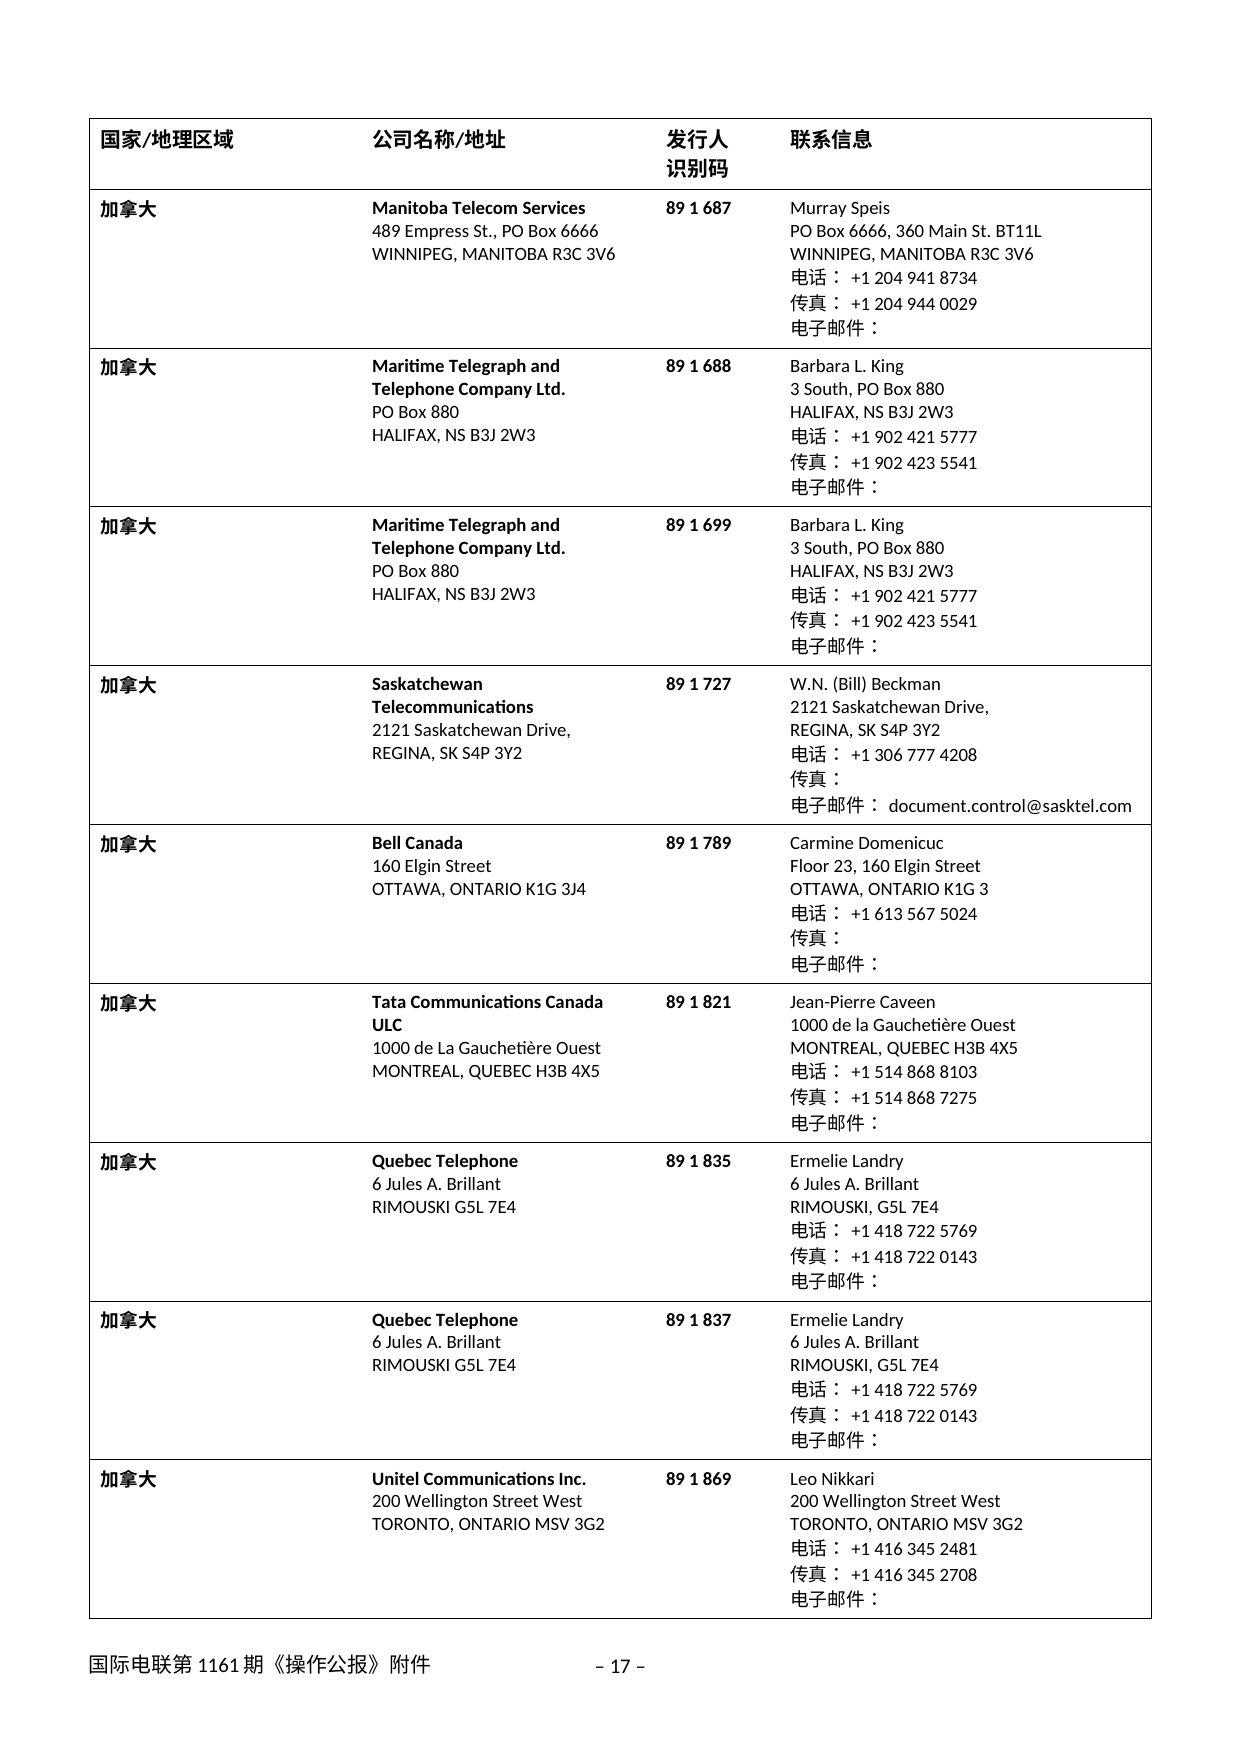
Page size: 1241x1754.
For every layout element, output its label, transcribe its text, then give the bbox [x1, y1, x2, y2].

table_header 公司名称/地址 [361, 119, 637, 188]
table_cell Murray Speis PO Box 6666, 360 Main St. BT11L WINNIPEG, MANITOBA R3C 3V6 电话： +1 204 941 8734 传真： +1 204 944 0029 电子邮件： [779, 190, 1151, 347]
table_cell 加拿大 [90, 190, 361, 347]
table_cell Barbara L. King 3 South, PO Box 880 HALIFAX, NS B3J 2W3 电话： +1 902 421 5777 传真： +1 902 423 5541 电子邮件： [779, 349, 1151, 506]
table_cell 89 1 821 [637, 984, 779, 1142]
table_cell Quebec Telephone 6 Jules A. Brillant RIMOUSKI G5L 7E4 [361, 1143, 637, 1301]
table_cell Manitoba Telecom Services 489 Empress St., PO Box 6666 WINNIPEG, MANITOBA R3C 3V6 [361, 190, 637, 347]
table_cell Barbara L. King 3 South, PO Box 880 HALIFAX, NS B3J 2W3 电话： +1 902 421 5777 传真： +1 902 423 5541 电子邮件： [779, 507, 1151, 665]
table_cell Jean-Pierre Caveen 1000 de la Gauchetière Ouest MONTREAL, QUEBEC H3B 4X5 电话： +1 514 868 8103 传真： +1 514 868 7275 电子邮件： [779, 984, 1151, 1142]
table_cell 加拿大 [90, 1143, 361, 1301]
table_cell 加拿大 [90, 984, 361, 1142]
table_cell Bell Canada 160 Elgin Street OTTAWA, ONTARIO K1G 3J4 [361, 825, 637, 983]
table_cell 加拿大 [90, 1302, 361, 1459]
table_cell Unitel Communications Inc. 200 Wellington Street West TORONTO, ONTARIO MSV 3G2 [361, 1460, 637, 1618]
table_cell Quebec Telephone 6 Jules A. Brillant RIMOUSKI G5L 7E4 [361, 1302, 637, 1459]
table_cell Tata Communications Canada ULC 1000 de La Gauchetière Ouest MONTREAL, QUEBEC H3B 4X5 [361, 984, 637, 1142]
table_cell 89 1 837 [637, 1302, 779, 1459]
table_cell 89 1 699 [637, 507, 779, 665]
table_cell 89 1 835 [637, 1143, 779, 1301]
table_cell 89 1 688 [637, 349, 779, 506]
table_cell Saskatchewan Telecommunications 2121 Saskatchewan Drive, REGINA, SK S4P 3Y2 [361, 666, 637, 824]
table_cell 加拿大 [90, 1460, 361, 1618]
table_cell 89 1 727 [637, 666, 779, 824]
table_cell Maritime Telegraph and Telephone Company Ltd. PO Box 880 HALIFAX, NS B3J 2W3 [361, 349, 637, 506]
table_cell 89 1 869 [637, 1460, 779, 1618]
table_cell Leo Nikkari 200 Wellington Street West TORONTO, ONTARIO MSV 3G2 电话： +1 416 345 2481 传真： +1 416 345 2708 电子邮件： [779, 1460, 1151, 1618]
table_cell 89 1 687 [637, 190, 779, 347]
table_cell Maritime Telegraph and Telephone Company Ltd. PO Box 880 HALIFAX, NS B3J 2W3 [361, 507, 637, 665]
table_cell Ermelie Landry 6 Jules A. Brillant RIMOUSKI, G5L 7E4 电话： +1 418 722 5769 传真： +1 418 722 0143 电子邮件： [779, 1143, 1151, 1301]
table_cell 加拿大 [90, 825, 361, 983]
table_cell Carmine Domenicuc Floor 23, 160 Elgin Street OTTAWA, ONTARIO K1G 3 电话： +1 613 567 5024 传真： 电子邮件： [779, 825, 1151, 983]
table_header 国家/地理区域 [90, 119, 361, 188]
table_cell 加拿大 [90, 507, 361, 665]
table_cell 加拿大 [90, 349, 361, 506]
table_header 发行人 识别码 [637, 119, 779, 188]
table_cell 89 1 789 [637, 825, 779, 983]
table_cell Ermelie Landry 6 Jules A. Brillant RIMOUSKI, G5L 7E4 电话： +1 418 722 5769 传真： +1 418 722 0143 电子邮件： [779, 1302, 1151, 1459]
table_cell 加拿大 [90, 666, 361, 824]
table_header 联系信息 [779, 119, 1151, 188]
table_cell W.N. (Bill) Beckman 2121 Saskatchewan Drive, REGINA, SK S4P 3Y2 电话： +1 306 777 4208 传真： 电子邮件： document.control@sasktel.com [779, 666, 1151, 824]
